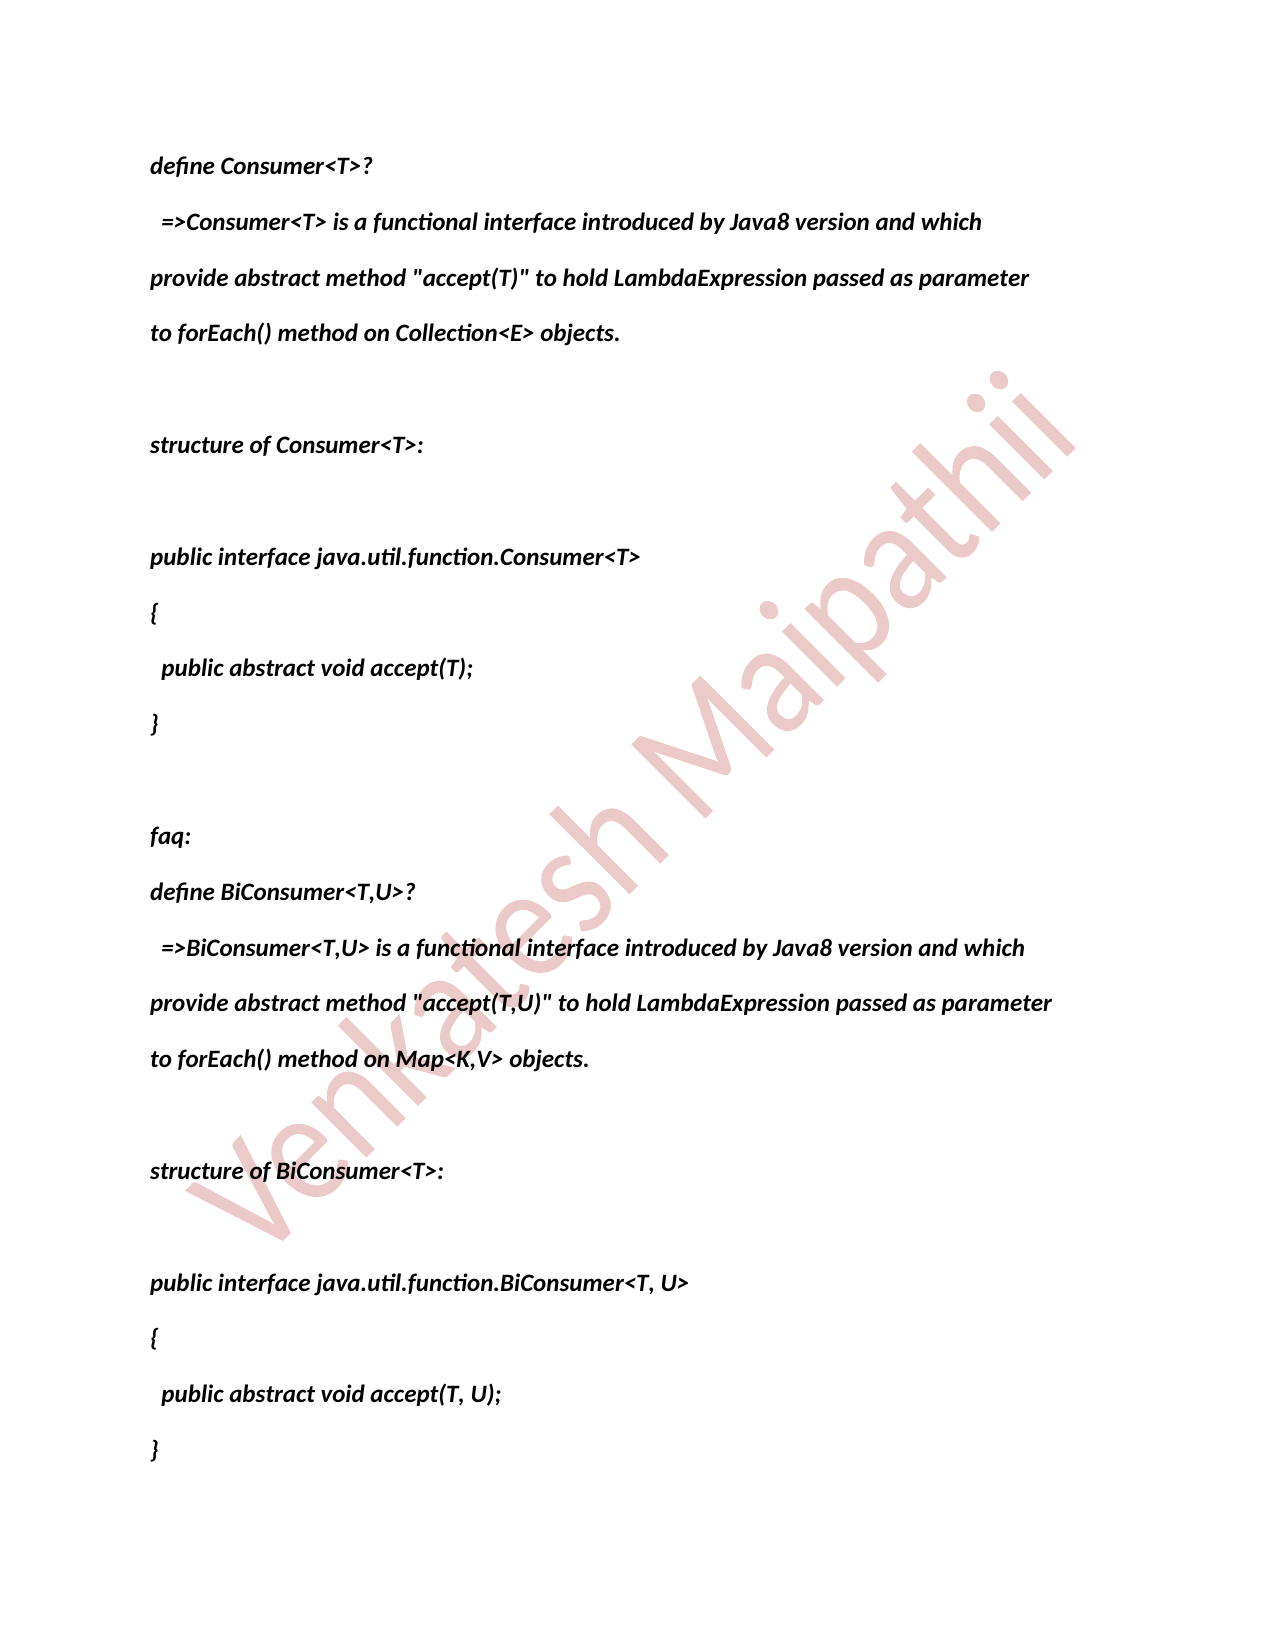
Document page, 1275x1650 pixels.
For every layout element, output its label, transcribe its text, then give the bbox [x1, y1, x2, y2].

text to forEach() method on Collection<E> objects. [150, 317, 1125, 348]
text } [150, 1434, 1125, 1465]
text public abstract void accept(T); [150, 652, 1125, 683]
text provide abstract method "accept(T,U)" to hold LambdaExpression passed as parameter [150, 987, 1125, 1018]
text to forEach() method on Map<K,V> objects. [150, 1043, 1125, 1074]
text public abstract void accept(T, U); [150, 1378, 1125, 1409]
text structure of BiConsumer<T>: [150, 1155, 1125, 1186]
text define Consumer<T>? [150, 150, 1125, 181]
text public interface java.util.function.BiConsumer<T, U> [150, 1267, 1125, 1297]
text { [150, 1322, 1125, 1353]
text define BiConsumer<T,U>? [150, 876, 1125, 906]
text =>Consumer<T> is a functional interface introduced by Java8 version and which [150, 206, 1125, 236]
text structure of Consumer<T>: [150, 429, 1125, 460]
text } [150, 708, 1125, 739]
text =>BiConsumer<T,U> is a functional interface introduced by Java8 version and which [150, 932, 1125, 962]
text { [150, 597, 1125, 627]
text provide abstract method "accept(T)" to hold LambdaExpression passed as parameter [150, 262, 1125, 292]
text faq: [150, 820, 1125, 851]
text public interface java.util.function.Consumer<T> [150, 541, 1125, 571]
